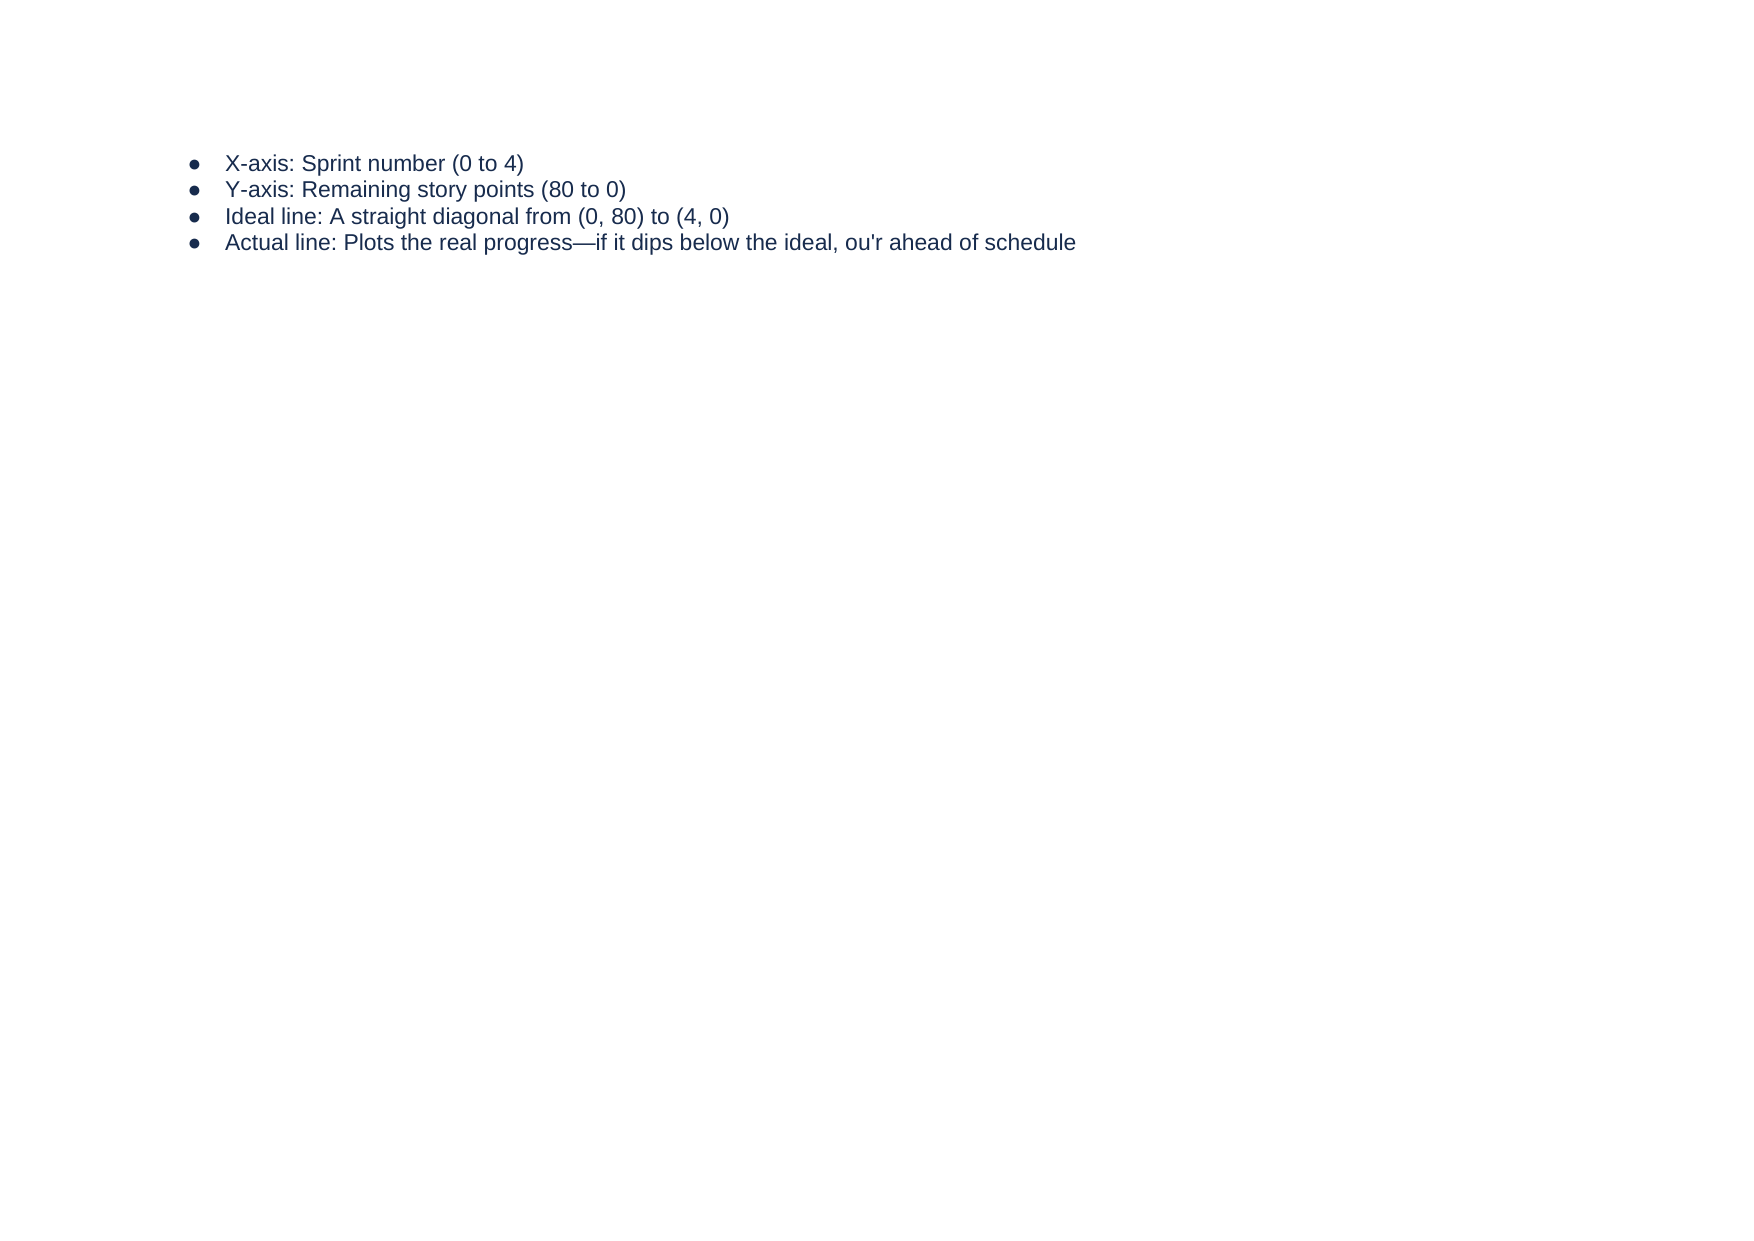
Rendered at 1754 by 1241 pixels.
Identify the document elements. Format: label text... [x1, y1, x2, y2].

list Actual line: Plots the real progress—if it dips below the ideal, ou'r ahead of schedule [187, 229, 1665, 255]
list X-axis: Sprint number (0 to 4) [187, 150, 1665, 176]
list Ideal line: A straight diagonal from (0, 80) to (4, 0) [187, 203, 1665, 229]
list Y-axis: Remaining story points (80 to 0) [187, 176, 1665, 203]
